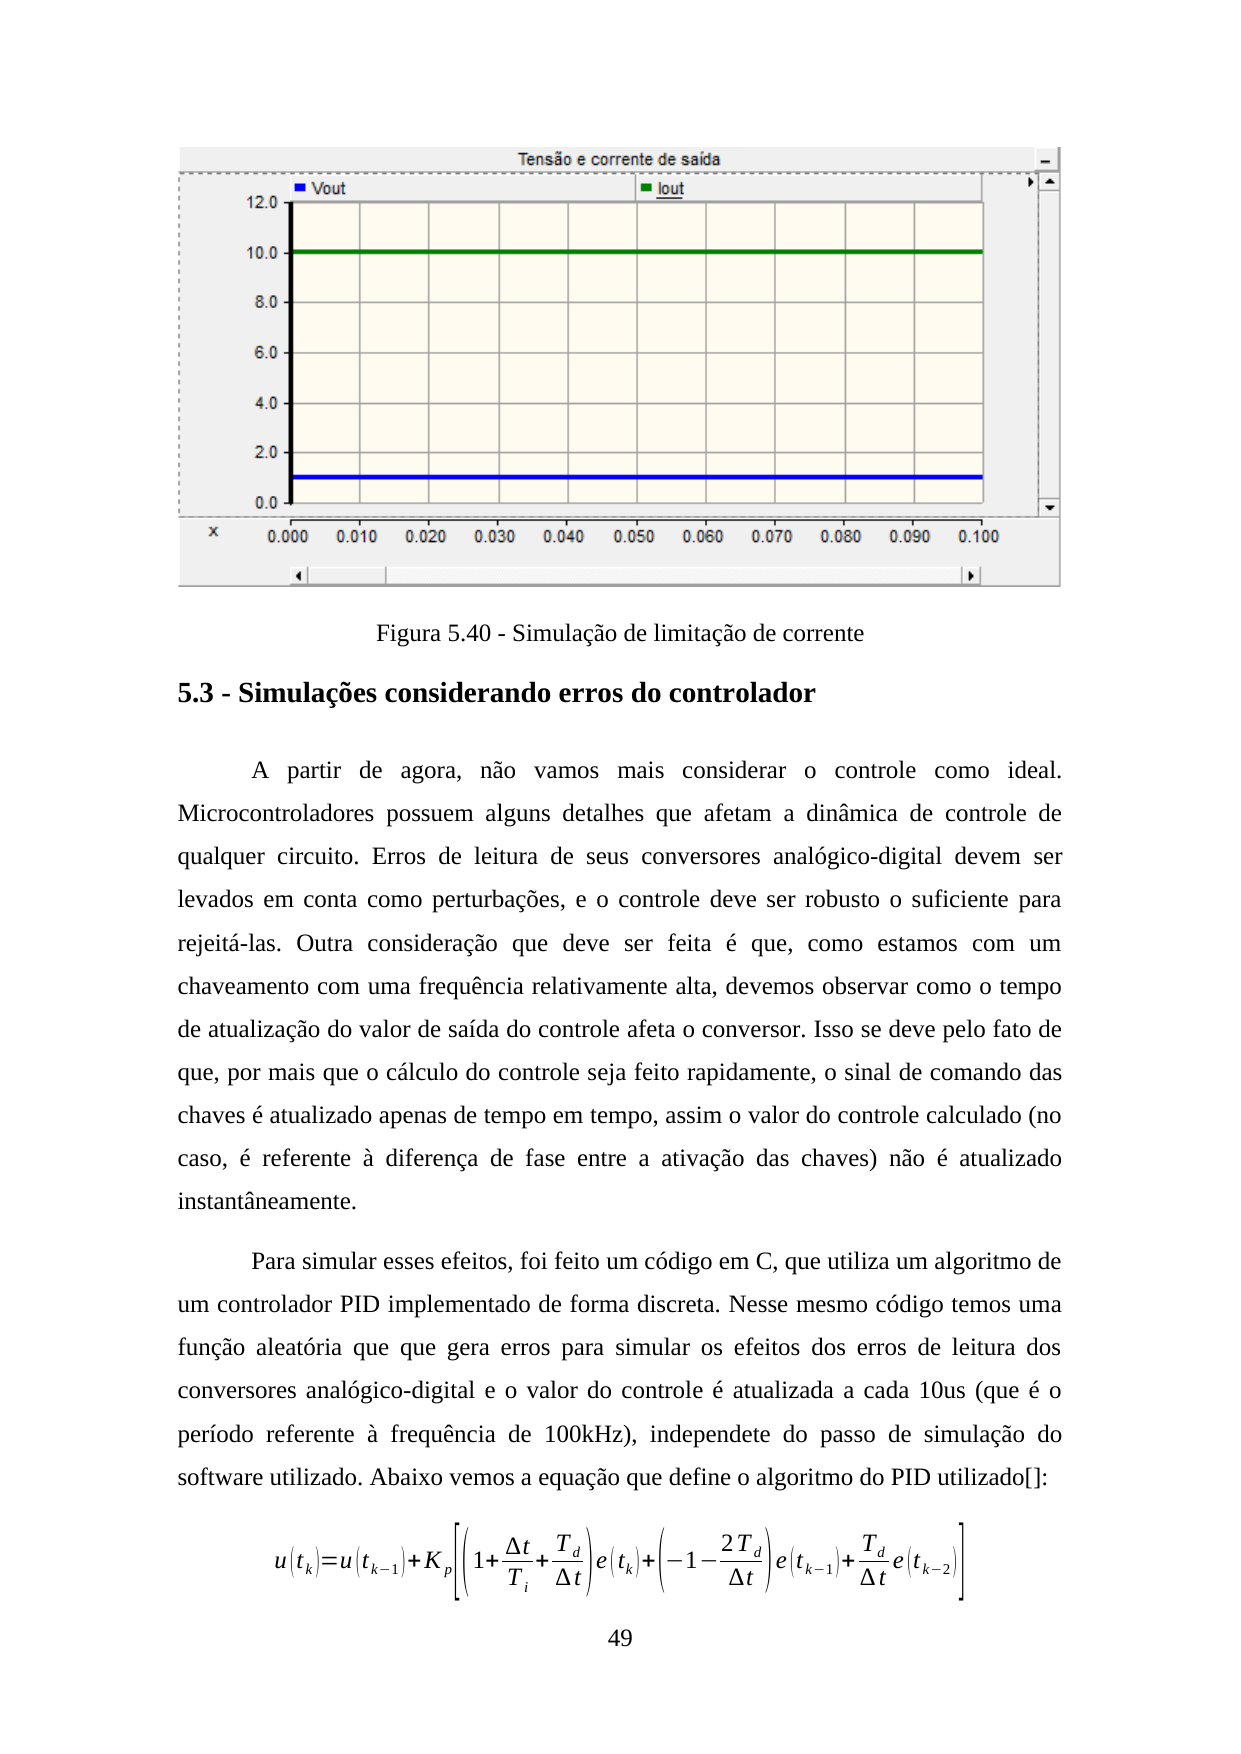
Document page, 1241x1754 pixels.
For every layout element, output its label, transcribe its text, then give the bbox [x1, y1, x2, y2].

picture [177, 147, 1063, 587]
text Para simular esses efeitos, foi feito um código em C, que utiliza um algoritmo de um controlador PID implementado de forma discreta. Nesse mesmo código temos uma função aleatória que que gera erros para simular os efeitos dos erros de leitura dos conversores analógico-digital e o valor do controle é atualizada a cada 10us (que é o período referente à frequência de 100kHz), independete do passo de simulação do software utilizado. Abaixo vemos a equação que define o algoritmo do PID utilizado[]: [177, 1246, 1063, 1491]
text A partir de agora, não vamos mais considerar o controle como ideal. Microcontroladores possuem alguns detalhes que afetam a dinâmica de controle de qualquer circuito. Erros de leitura de seus conversores analógico-digital devem ser levados em conta como perturbações, e o controle deve ser robusto o suficiente para rejeitá-las. Outra consideração que deve ser feita é que, como estamos com um chaveamento com uma frequência relativamente alta, devemos observar como o tempo de atualização do valor de saída do controle afeta o conversor. Isso se deve pelo fato de que, por mais que o cálculo do controle seja feito rapidamente, o sinal de comando das chaves é atualizado apenas de tempo em tempo, assim o valor do controle calculado (no caso, é referente à diferença de fase entre a ativação das chaves) não é atualizado instantâneamente. [177, 755, 1063, 1215]
subtitle Simulações considerando erros do controlador [177, 676, 1063, 709]
